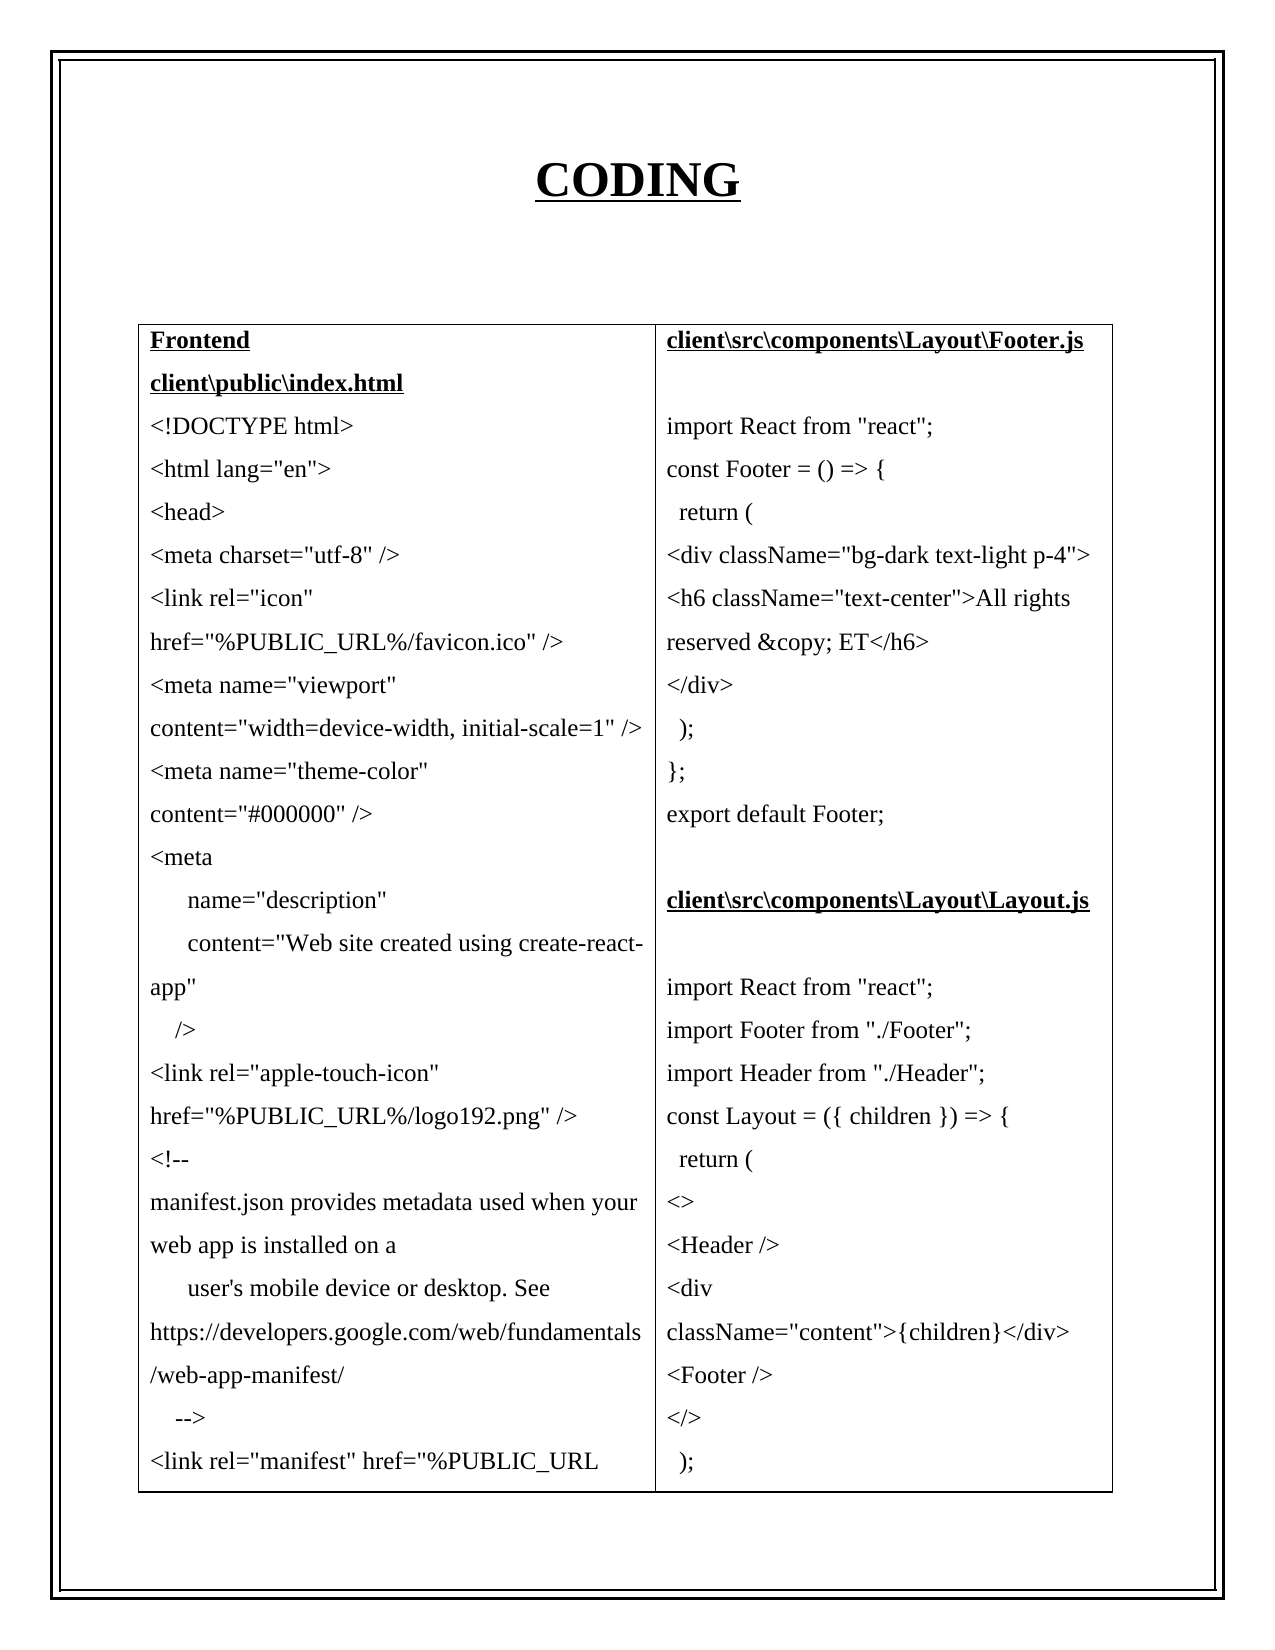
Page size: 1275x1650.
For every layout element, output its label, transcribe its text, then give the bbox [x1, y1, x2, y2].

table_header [656, 325, 1112, 1491]
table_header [139, 325, 655, 1491]
text CODING [150, 150, 1125, 207]
